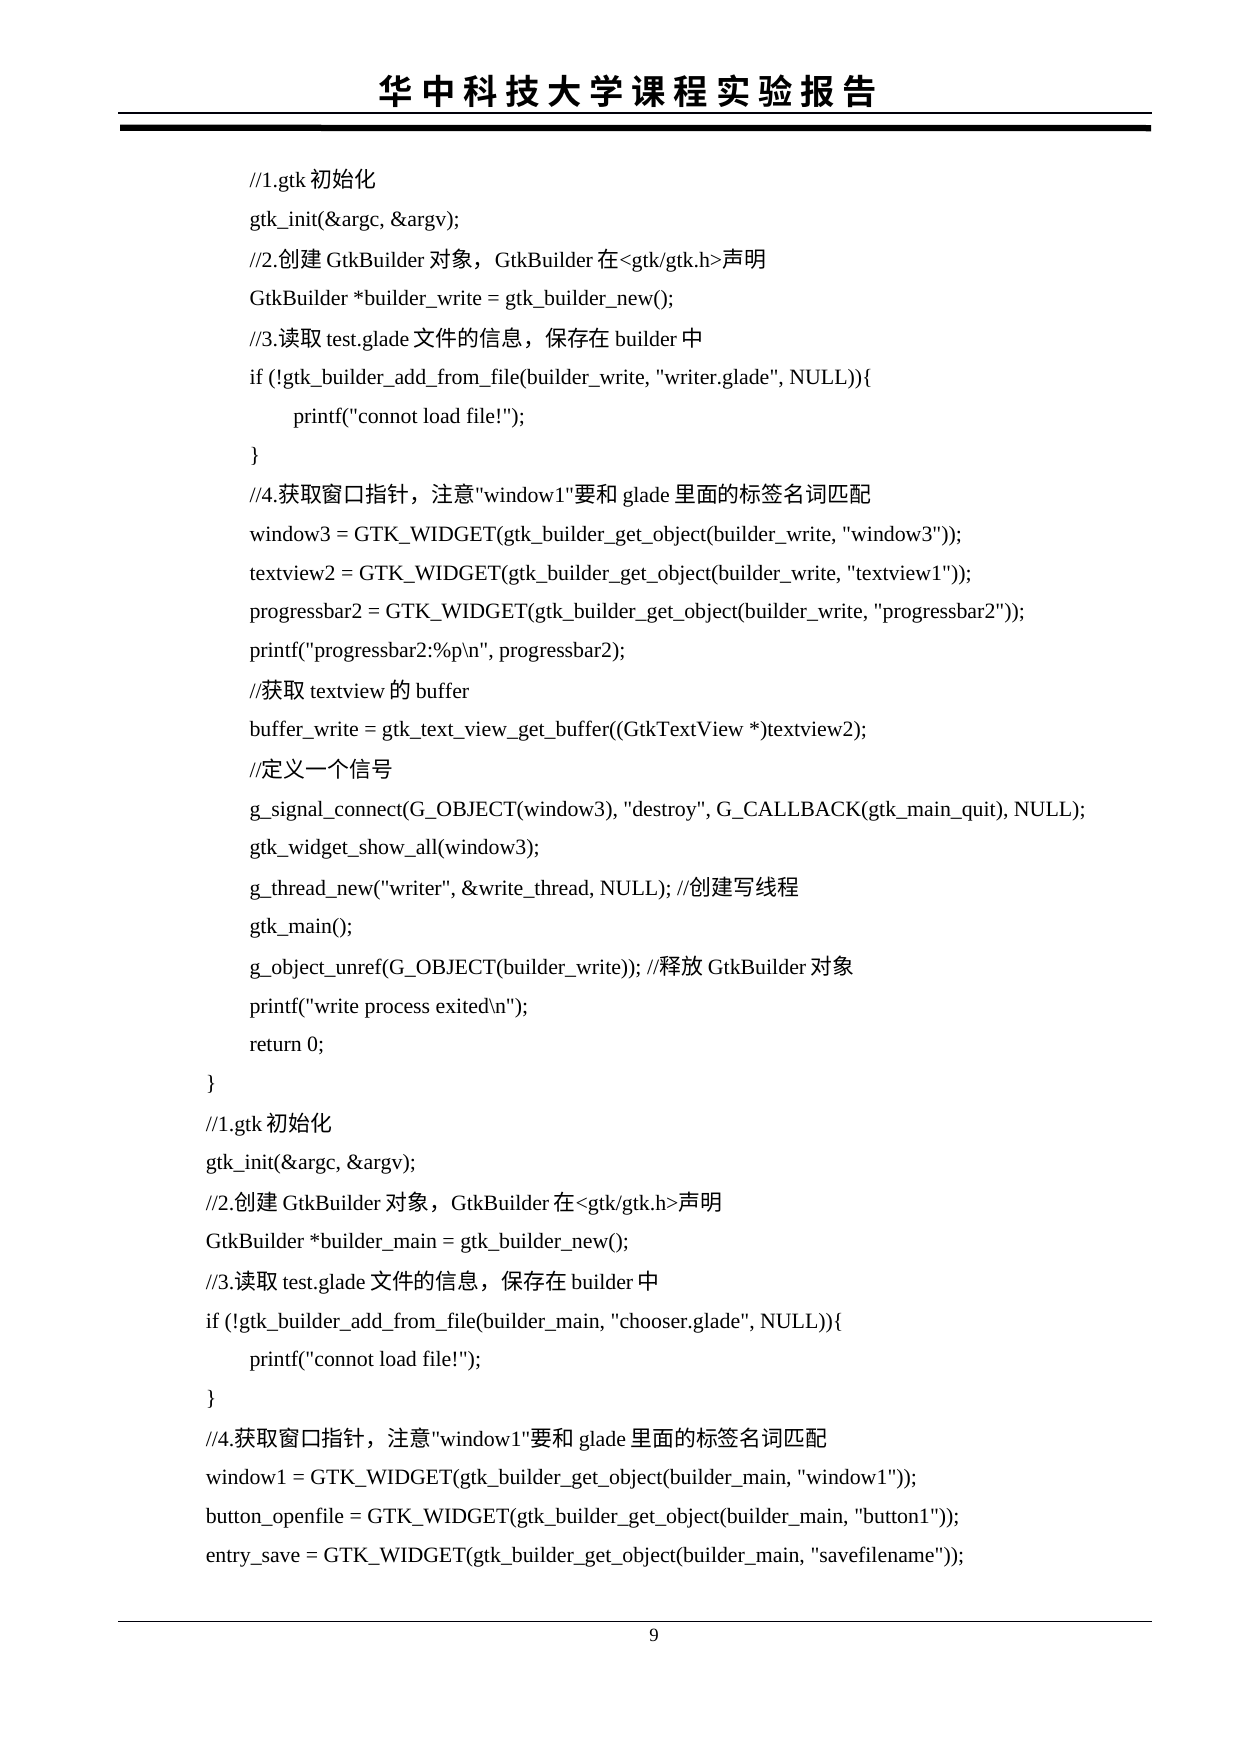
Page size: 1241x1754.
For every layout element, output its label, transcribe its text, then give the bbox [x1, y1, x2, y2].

text entry_save = GTK_WIDGET(gtk_builder_get_object(builder_main, "savefilename")); [118, 1538, 1152, 1571]
text gtk_main(); [118, 910, 1152, 942]
text if (!gtk_builder_add_from_file(builder_main, "chooser.glade", NULL)){ [118, 1304, 1152, 1337]
text gtk_widget_show_all(window3); [118, 831, 1152, 863]
text //4.获取窗口指针，注意"window1"要和glade里面的标签名词匹配 [118, 477, 1152, 509]
text g_object_unref(G_OBJECT(builder_write)); //释放GtkBuilder对象 [118, 949, 1152, 981]
text gtk_init(&argc, &argv); [118, 1146, 1152, 1178]
text printf("connot load file!"); [118, 399, 1152, 432]
text //3.读取test.glade文件的信息，保存在builder中 [118, 320, 1152, 353]
text g_signal_connect(G_OBJECT(window3), "destroy", G_CALLBACK(gtk_main_quit), NULL); [118, 792, 1152, 824]
text button_openfile = GTK_WIDGET(gtk_builder_get_object(builder_main, "button1")); [118, 1499, 1152, 1532]
text //定义一个信号 [118, 752, 1152, 784]
text GtkBuilder *builder_main = gtk_builder_new(); [118, 1225, 1152, 1257]
text gtk_init(&argc, &argv); [118, 202, 1152, 235]
text //4.获取窗口指针，注意"window1"要和glade里面的标签名词匹配 [118, 1420, 1152, 1453]
text progressbar2 = GTK_WIDGET(gtk_builder_get_object(builder_write, "progressbar2")); [118, 595, 1152, 627]
text //3.读取test.glade文件的信息，保存在builder中 [118, 1264, 1152, 1296]
text printf("progressbar2:%p\n", progressbar2); [118, 634, 1152, 666]
text printf("connot load file!"); [118, 1343, 1152, 1375]
text } [118, 1067, 1152, 1099]
text printf("write process exited\n"); [118, 989, 1152, 1022]
text window1 = GTK_WIDGET(gtk_builder_get_object(builder_main, "window1")); [118, 1461, 1152, 1493]
text //2.创建GtkBuilder对象，GtkBuilder在<gtk/gtk.h>声明 [118, 1184, 1152, 1217]
text } [118, 438, 1152, 471]
text //1.gtk初始化 [118, 1105, 1152, 1138]
text GtkBuilder *builder_write = gtk_builder_new(); [118, 282, 1152, 314]
text //获取textview的buffer [118, 672, 1152, 705]
text if (!gtk_builder_add_from_file(builder_write, "writer.glade", NULL)){ [118, 361, 1152, 393]
text } [118, 1382, 1152, 1414]
text //2.创建GtkBuilder对象，GtkBuilder在<gtk/gtk.h>声明 [118, 241, 1152, 274]
text buffer_write = gtk_text_view_get_buffer((GtkTextView *)textview2); [118, 713, 1152, 745]
text window3 = GTK_WIDGET(gtk_builder_get_object(builder_write, "window3")); [118, 517, 1152, 550]
text //1.gtk初始化 [118, 162, 1152, 194]
text textview2 = GTK_WIDGET(gtk_builder_get_object(builder_write, "textview1")); [118, 556, 1152, 589]
text g_thread_new("writer", &write_thread, NULL); //创建写线程 [118, 869, 1152, 902]
text return 0; [118, 1028, 1152, 1060]
